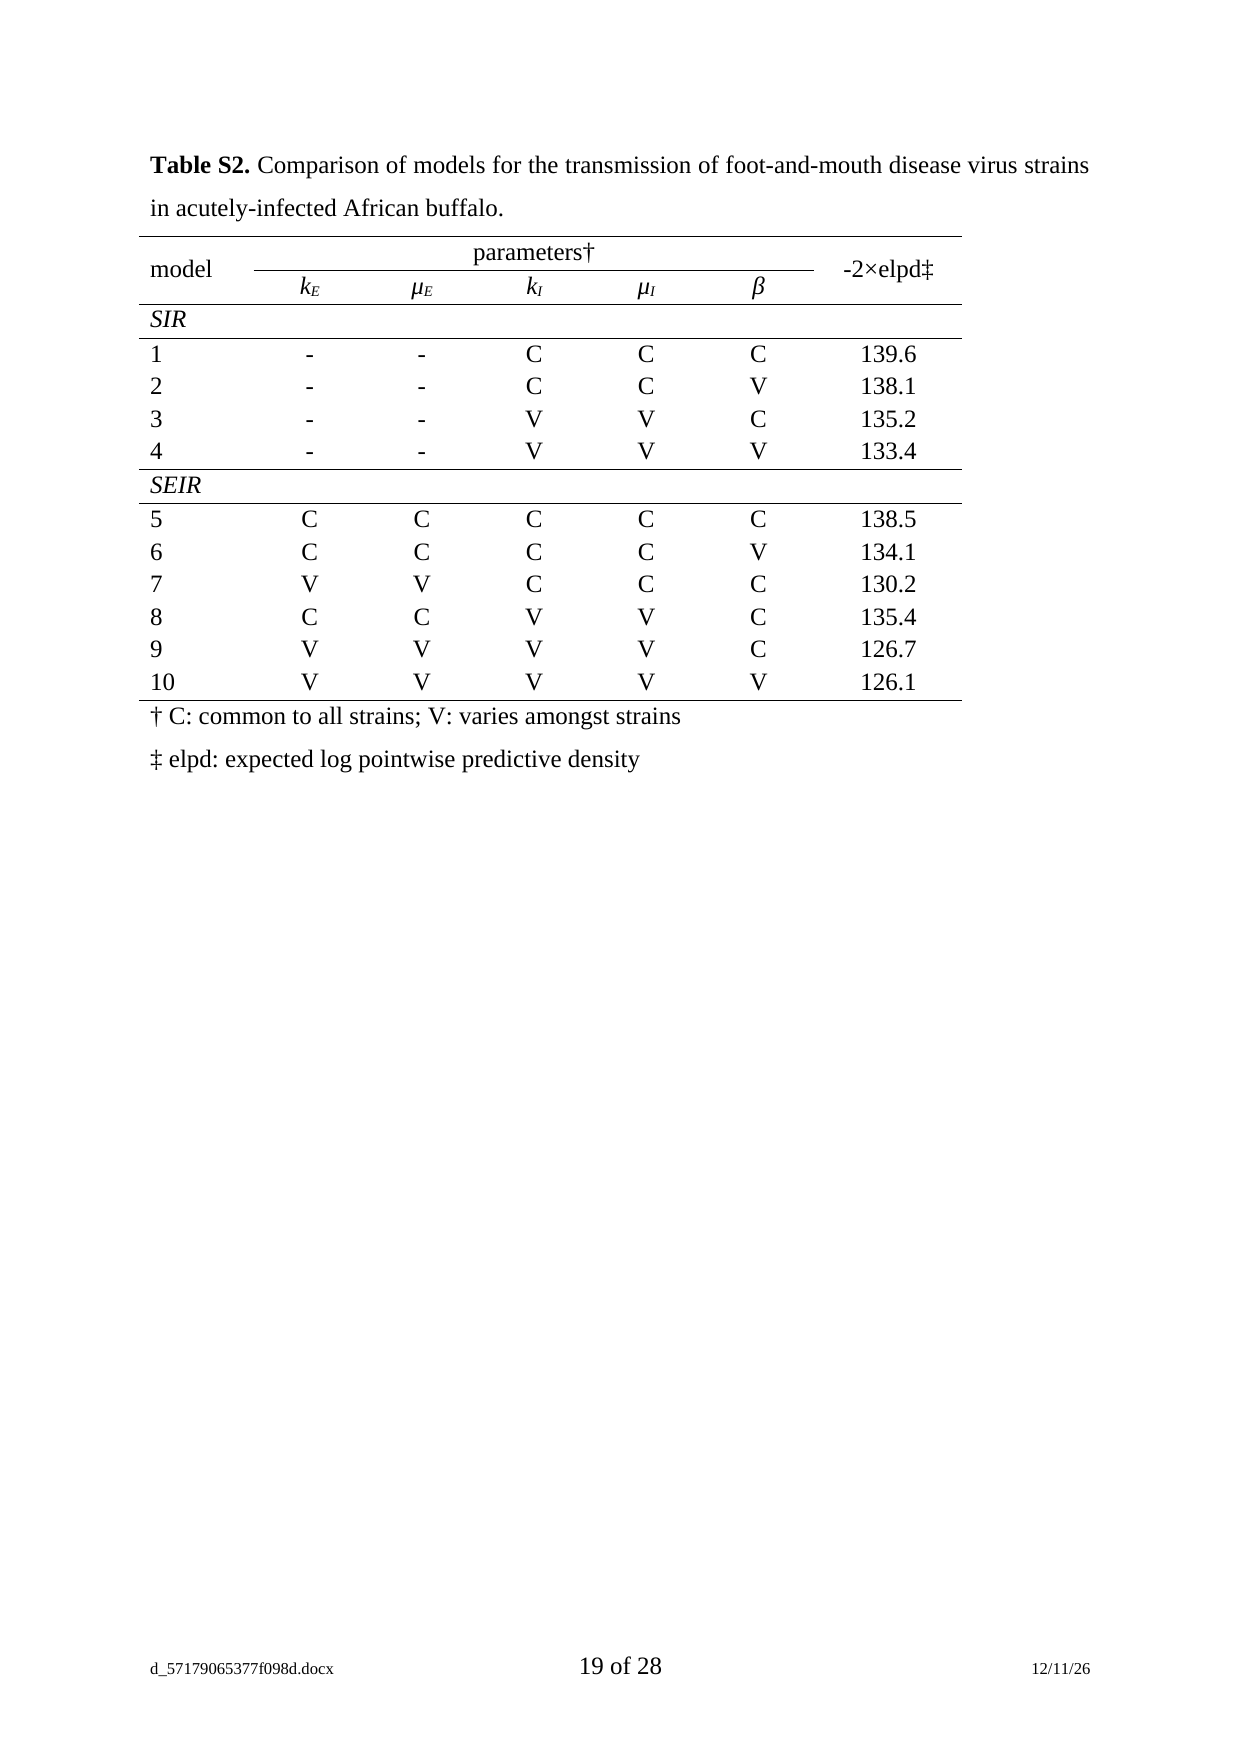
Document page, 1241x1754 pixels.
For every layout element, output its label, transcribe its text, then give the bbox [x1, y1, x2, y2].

table_cell 126.1 [814, 667, 962, 700]
table_cell C [478, 537, 590, 569]
table_cell V [702, 436, 814, 469]
table_cell μE [366, 271, 478, 303]
table_cell - [254, 436, 366, 469]
table_cell 2 [139, 371, 253, 404]
table_cell V [478, 602, 590, 634]
table_cell 6 [139, 537, 253, 569]
table_cell - [366, 371, 478, 404]
text Table S2. Comparison of models for the transmission of foot-and-mouth disease virus strains in acutely-infected African buffalo. [150, 150, 1090, 222]
table_cell - [366, 404, 478, 436]
table_cell C [590, 537, 702, 569]
table_cell V [590, 667, 702, 700]
table_cell kE [254, 271, 366, 303]
table_cell 135.4 [814, 602, 962, 634]
table_cell C [702, 404, 814, 436]
table_cell kI [478, 271, 590, 303]
table_cell C [702, 569, 814, 602]
table_cell 5 [139, 504, 253, 537]
table_cell - [366, 339, 478, 371]
table_cell C [254, 537, 366, 569]
table_cell C [254, 602, 366, 634]
table_cell - [254, 371, 366, 404]
table_cell SEIR [139, 470, 253, 503]
table_cell C [590, 504, 702, 537]
table_cell C [254, 504, 366, 537]
table_cell 8 [139, 602, 253, 634]
table_cell V [366, 569, 478, 602]
table_cell V [478, 436, 590, 469]
table_cell C [590, 371, 702, 404]
table_cell - [254, 339, 366, 371]
table_header model [139, 237, 253, 303]
table_cell 4 [139, 436, 253, 469]
table_cell β [702, 271, 814, 303]
table_cell C [702, 635, 814, 667]
table_cell [478, 305, 590, 338]
text † C: common to all strains; V: varies amongst strains [150, 701, 1090, 729]
table_cell μI [590, 271, 702, 303]
table_cell 135.2 [814, 404, 962, 436]
table_cell 9 [139, 635, 253, 667]
table_cell 3 [139, 404, 253, 436]
table_cell [590, 470, 702, 503]
table_cell - [254, 404, 366, 436]
table_cell 1 [139, 339, 253, 371]
table_cell SIR [139, 305, 253, 338]
table_cell V [254, 667, 366, 700]
table_cell 138.5 [814, 504, 962, 537]
table_cell V [590, 602, 702, 634]
table_cell V [702, 537, 814, 569]
table_cell [366, 470, 478, 503]
table_cell C [702, 339, 814, 371]
table_cell V [590, 404, 702, 436]
table_cell [254, 305, 366, 338]
table_cell V [702, 371, 814, 404]
table_cell C [590, 569, 702, 602]
table_cell 138.1 [814, 371, 962, 404]
table_cell - [366, 436, 478, 469]
table_cell V [254, 635, 366, 667]
table_cell [814, 470, 962, 503]
table_cell 126.7 [814, 635, 962, 667]
table_cell V [702, 667, 814, 700]
table_cell C [478, 339, 590, 371]
table_cell V [254, 569, 366, 602]
table_cell [254, 470, 366, 503]
table_cell C [366, 504, 478, 537]
table_cell C [366, 602, 478, 634]
table_cell 10 [139, 667, 253, 700]
table_header -2×elpd‡ [814, 237, 962, 303]
table_cell V [366, 667, 478, 700]
table_cell [702, 305, 814, 338]
table_cell V [590, 436, 702, 469]
table_cell 7 [139, 569, 253, 602]
table_cell 139.6 [814, 339, 962, 371]
table_cell 134.1 [814, 537, 962, 569]
table_cell [590, 305, 702, 338]
table_cell C [478, 371, 590, 404]
table_cell C [366, 537, 478, 569]
table_cell V [590, 635, 702, 667]
table_cell [814, 305, 962, 338]
table_cell [702, 470, 814, 503]
text ‡ elpd: expected log pointwise predictive density [150, 744, 1090, 773]
table_cell C [702, 504, 814, 537]
table_cell C [478, 504, 590, 537]
table_cell V [478, 667, 590, 700]
table_cell C [478, 569, 590, 602]
table_cell V [478, 635, 590, 667]
table_cell 133.4 [814, 436, 962, 469]
table_cell [478, 470, 590, 503]
table_header parameters† [254, 237, 814, 270]
table_cell V [366, 635, 478, 667]
table_cell C [590, 339, 702, 371]
table_cell C [702, 602, 814, 634]
table_cell 130.2 [814, 569, 962, 602]
table_cell V [478, 404, 590, 436]
table_cell [366, 305, 478, 338]
